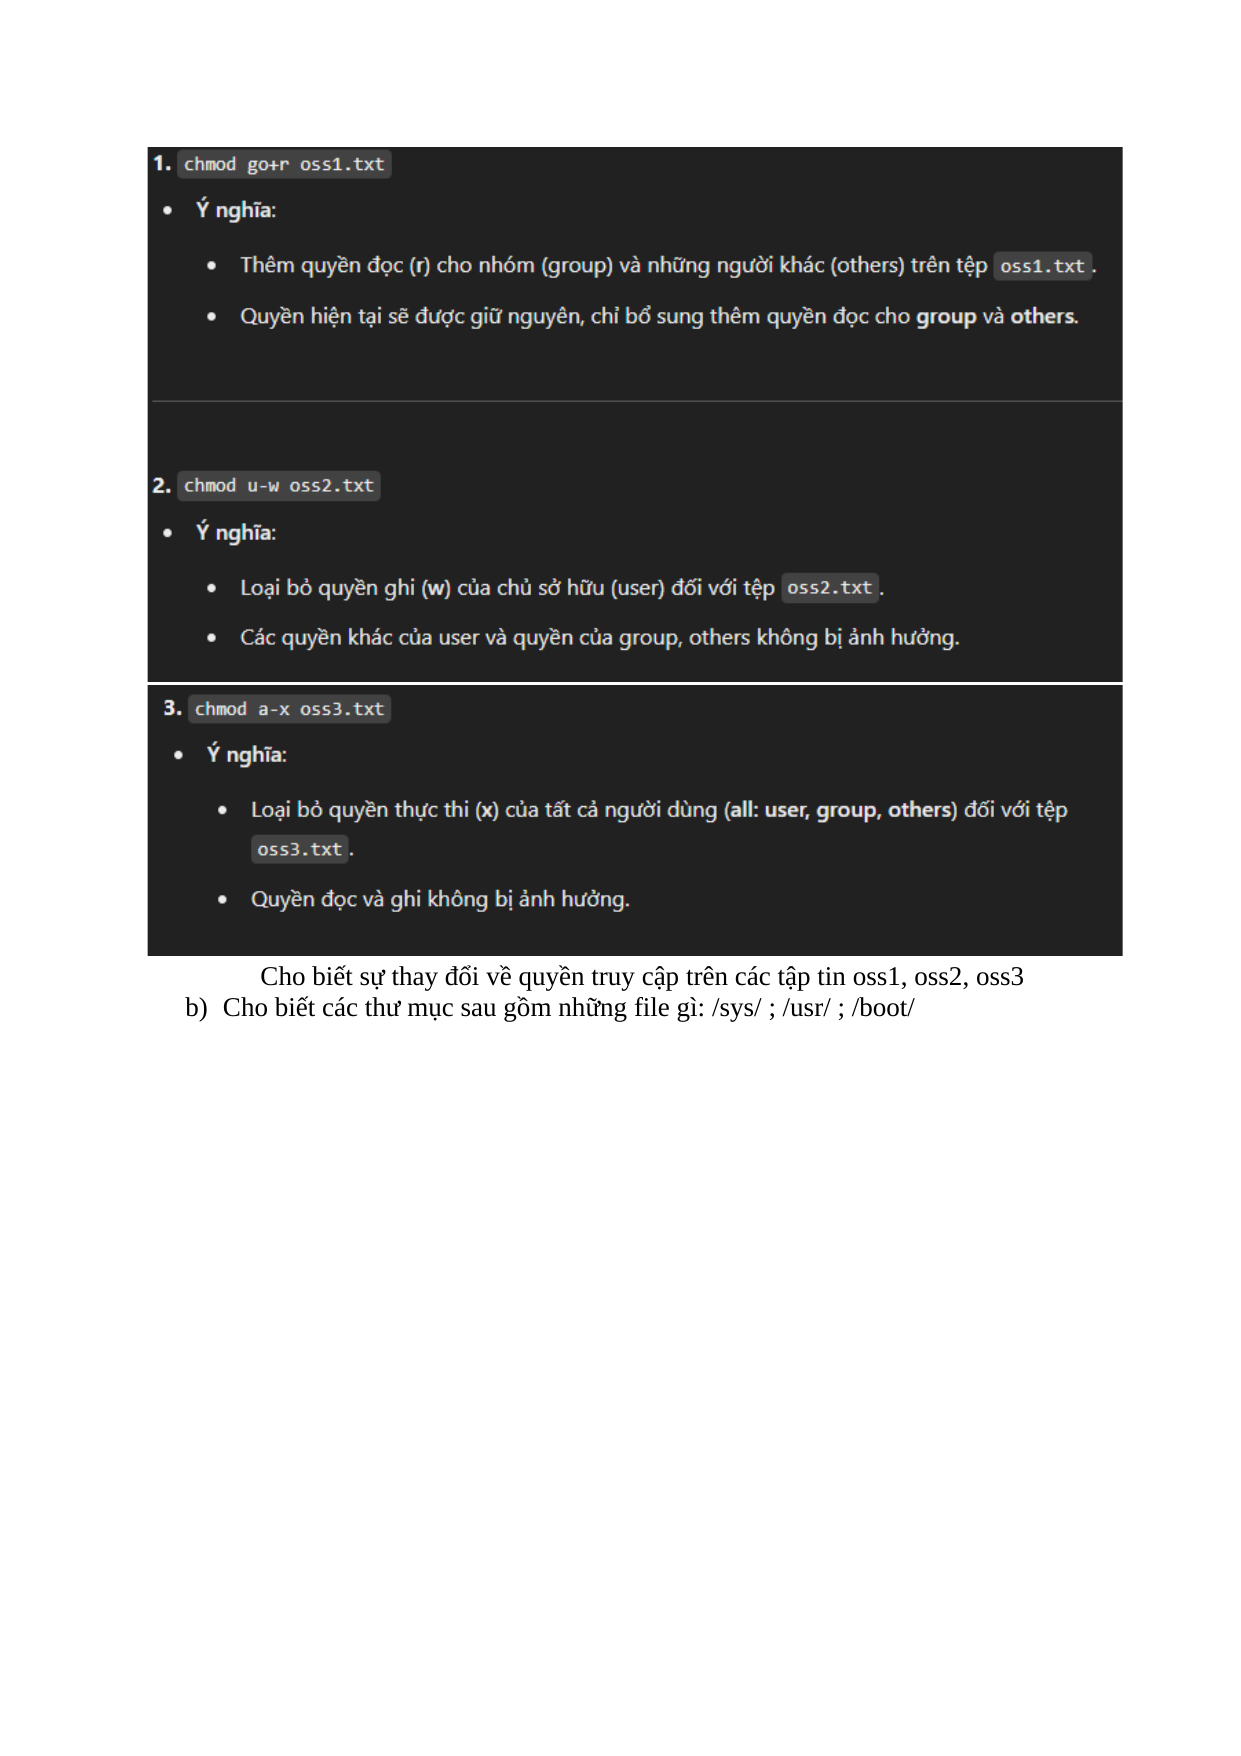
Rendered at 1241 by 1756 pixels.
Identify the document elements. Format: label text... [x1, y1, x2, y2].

picture [147, 685, 1123, 956]
list Cho biết các thư mục sau gồm những file gì: /sys/ ; /usr/ ; /boot/ [185, 991, 1122, 1022]
text Cho biết sự thay đổi về quyền truy cập trên các tập tin oss1, oss2, oss3 [260, 960, 1122, 991]
picture [147, 147, 1123, 682]
